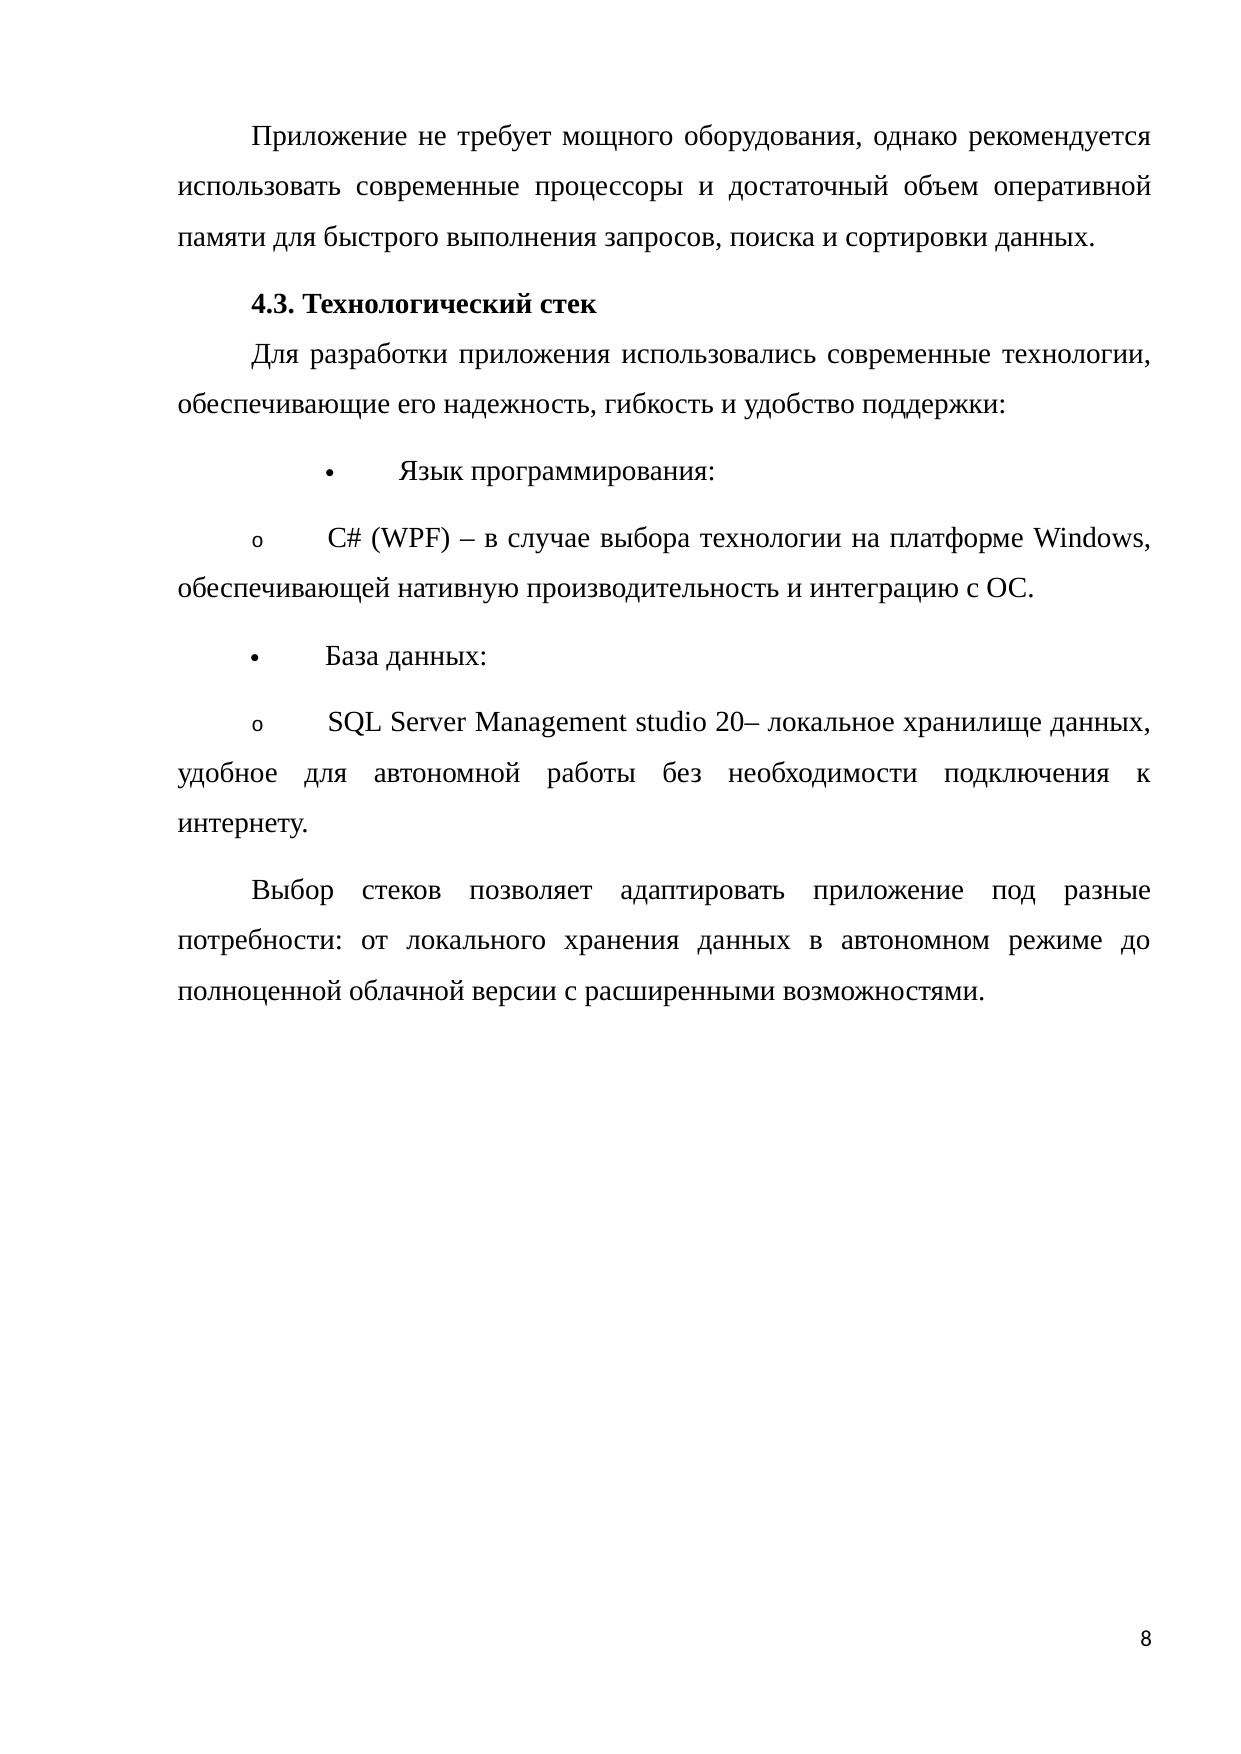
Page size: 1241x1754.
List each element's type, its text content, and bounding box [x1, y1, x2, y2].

subtitle 4.3. Технологический стек [177, 286, 1152, 319]
text Приложение не требует мощного оборудования, однако рекомендуется использовать современные процессоры и достаточный объем оперативной памяти для быстрого выполнения запросов, поиска и сортировки данных. [177, 118, 1152, 252]
list Язык программирования: [252, 453, 1152, 487]
list База данных: [177, 638, 1152, 671]
list C# (WPF) – в случае выбора технологии на платформе Windows, обеспечивающей нативную производительность и интеграцию с ОС. [177, 520, 1152, 604]
text Для разработки приложения использовались современные технологии, обеспечивающие его надежность, гибкость и удобство поддержки: [177, 336, 1152, 420]
text Выбор стеков позволяет адаптировать приложение под разные потребности: от локального хранения данных в автономном режиме до полноценной облачной версии с расширенными возможностями. [177, 872, 1152, 1006]
list SQL Server Management studio 20– локальное хранилище данных, удобное для автономной работы без необходимости подключения к интернету. [177, 704, 1152, 839]
